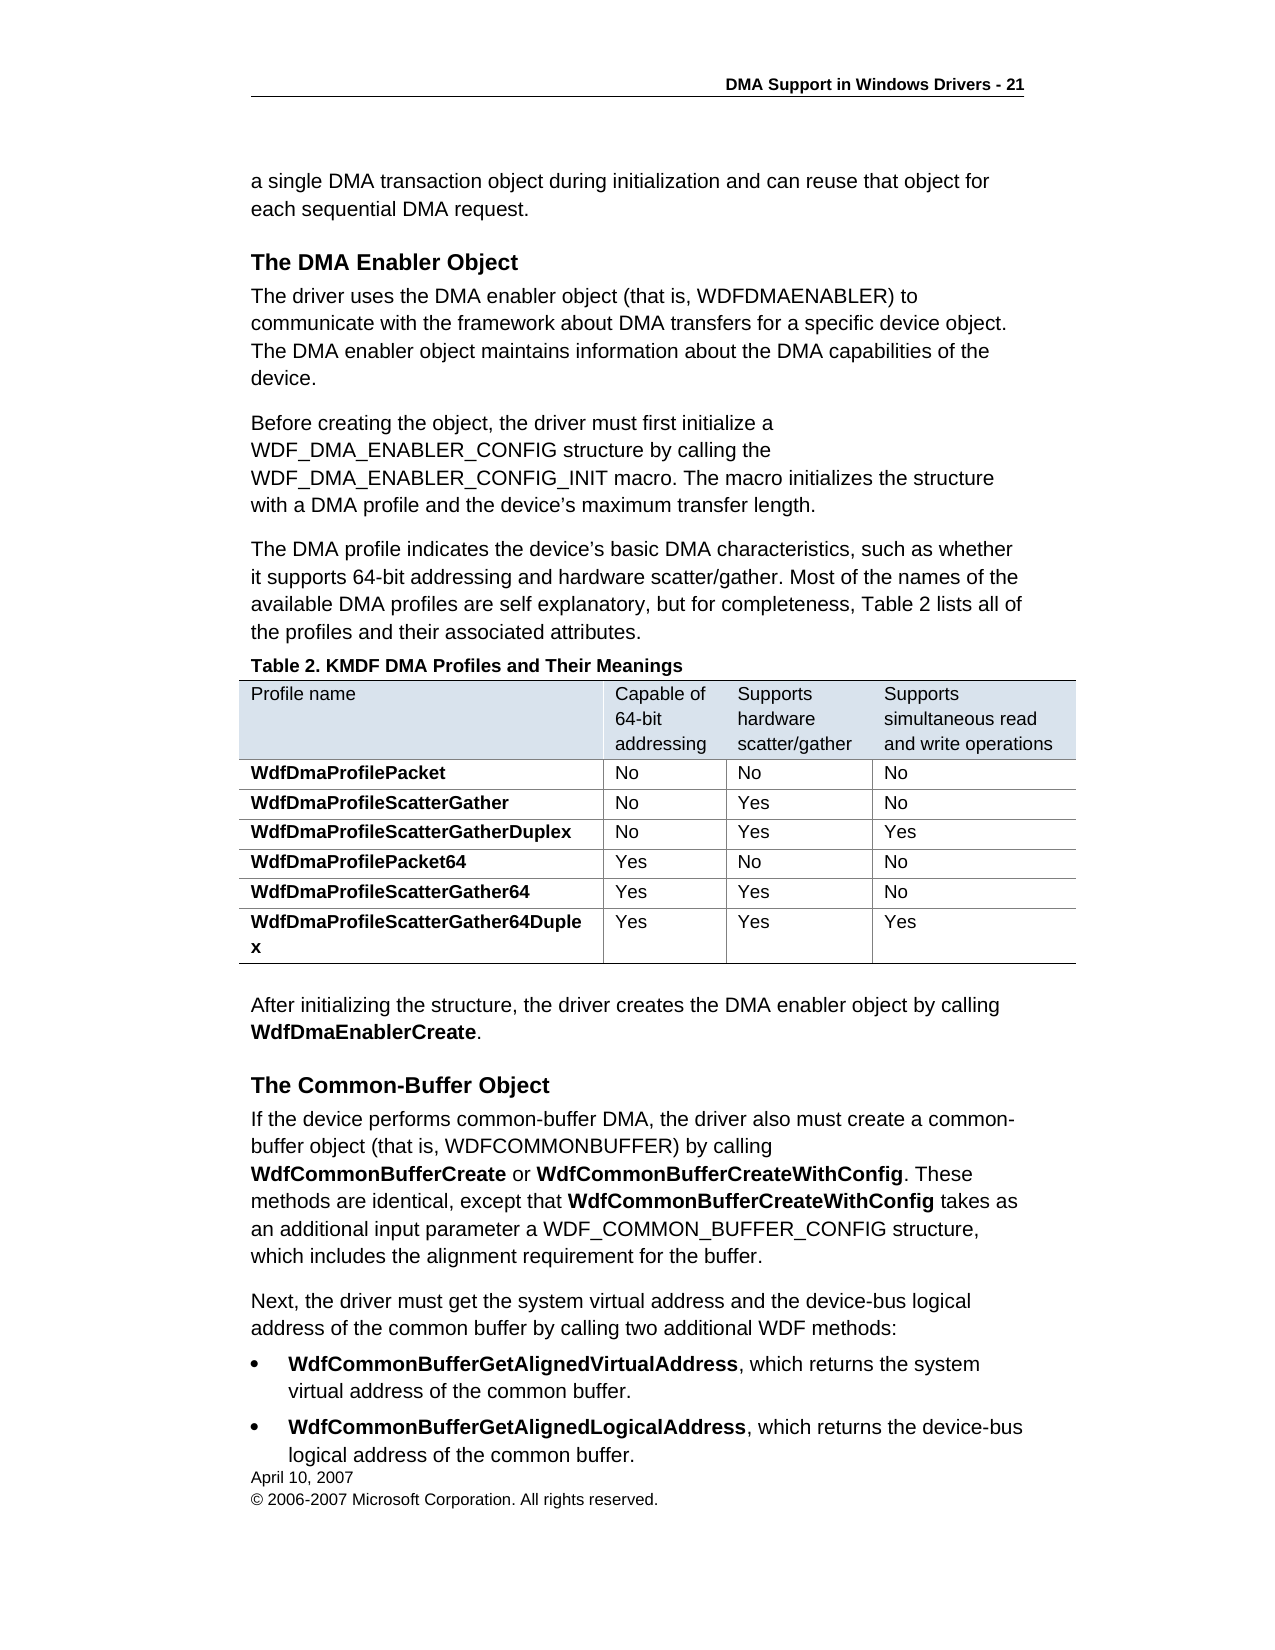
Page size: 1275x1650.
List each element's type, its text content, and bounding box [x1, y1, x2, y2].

table_cell No [604, 760, 726, 789]
table_cell Yes [873, 820, 1076, 848]
table_cell WdfDmaProfileScatterGather64Duplex [239, 909, 603, 963]
table_cell No [727, 760, 872, 789]
table_header Capable of 64-bit addressing [604, 681, 726, 759]
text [251, 169, 1024, 221]
text The driver uses the DMA enabler object (that is, WDFDMAENABLER) to communicate with the framework about DMA transfers for a specific device object. The DMA enabler object maintains information about the DMA capabilities of the device. [251, 284, 1024, 390]
text Table 2. KMDF DMA Profiles and Their Meanings [251, 655, 1024, 677]
text If the device performs common-buffer DMA, the driver also must create a common-buffer object (that is, WDFCOMMONBUFFER) by calling WdfCommonBufferCreate or WdfCommonBufferCreateWithConfig. These methods are identical, except that WdfCommonBufferCreateWithConfig takes as an additional input parameter a WDF_COMMON_BUFFER_CONFIG structure, which includes the alignment requirement for the buffer. [251, 1107, 1024, 1268]
table_cell WdfDmaProfileScatterGather64 [239, 879, 603, 908]
list WdfCommonBufferGetAlignedVirtualAddress, which returns the system virtual address of the common buffer. [251, 1352, 1024, 1403]
table_cell Yes [727, 909, 872, 963]
table_cell Yes [727, 879, 872, 908]
table_cell Yes [727, 790, 872, 819]
text Next, the driver must get the system virtual address and the device-bus logical address of the common buffer by calling two additional WDF methods: [251, 1288, 1024, 1340]
table_cell No [604, 820, 726, 848]
table_cell WdfDmaProfileScatterGatherDuplex [239, 820, 603, 848]
subtitle The DMA Enabler Object [251, 249, 1024, 276]
table_cell WdfDmaProfilePacket [239, 760, 603, 789]
table_cell WdfDmaProfileScatterGather [239, 790, 603, 819]
table_cell No [873, 850, 1076, 878]
table_cell No [727, 850, 872, 878]
table_cell WdfDmaProfilePacket64 [239, 850, 603, 878]
list WdfCommonBufferGetAlignedLogicalAddress, which returns the device-bus logical address of the common buffer. [251, 1415, 1024, 1467]
text Before creating the object, the driver must first initialize a WDF_DMA_ENABLER_CONFIG structure by calling the WDF_DMA_ENABLER_CONFIG_INIT macro. The macro initializes the structure with a DMA profile and the device’s maximum transfer length. [251, 410, 1024, 517]
table_header Supports hardware scatter/gather [726, 681, 873, 759]
table_cell No [873, 879, 1076, 908]
table_cell Yes [604, 850, 726, 878]
table_cell No [873, 760, 1076, 789]
table_cell Yes [604, 909, 726, 963]
table_cell No [604, 790, 726, 819]
subtitle The Common-Buffer Object [251, 1072, 1024, 1099]
table_cell Yes [727, 820, 872, 848]
table_cell Yes [604, 879, 726, 908]
table_header Profile name [239, 681, 603, 759]
table_cell No [873, 790, 1076, 819]
table_cell Yes [873, 909, 1076, 963]
text The DMA profile indicates the device’s basic DMA characteristics, such as whether it supports 64-bit addressing and hardware scatter/gather. Most of the names of the available DMA profiles are self explanatory, but for completeness, Table 2 lists all of the profiles and their associated attributes. [251, 537, 1024, 643]
text After initializing the structure, the driver creates the DMA enabler object by calling WdfDmaEnablerCreate. [251, 992, 1024, 1044]
table_header Supports simultaneous read and write operations [873, 681, 1076, 759]
